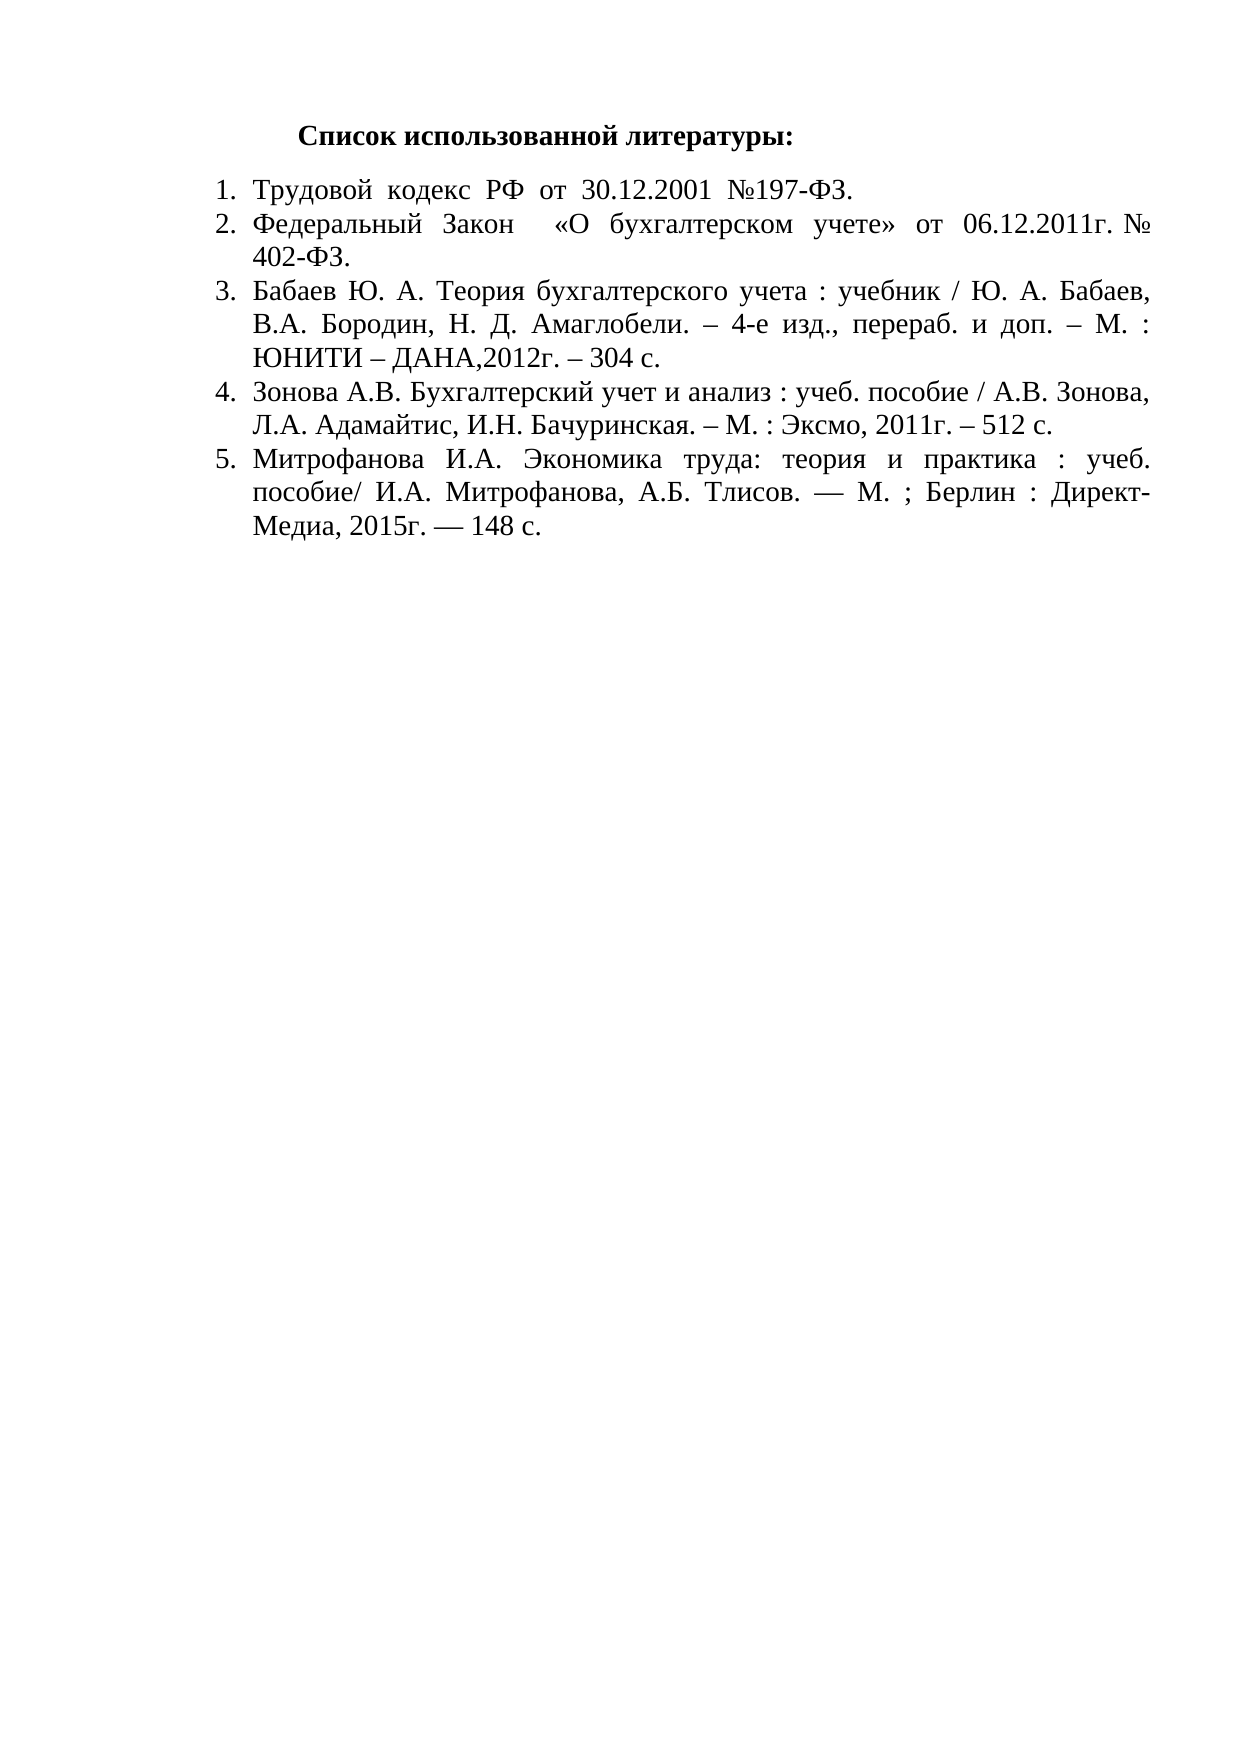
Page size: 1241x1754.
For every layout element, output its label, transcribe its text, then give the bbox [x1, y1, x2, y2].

list Федеральный Закон «О бухгалтерском учете» от 06.12.2011г. № 402-ФЗ. [215, 206, 1152, 273]
list Бабаев Ю. А. Теория бухгалтерского учета : учебник / Ю. А. Бабаев, В.А. Бородин, Н. Д. Амаглобели. – 4-е изд., перераб. и доп. – М. : ЮНИТИ – ДАНА,2012г. – 304 с. [215, 273, 1152, 374]
list Митрофанова И.А. Экономика труда: теория и практика : учеб. пособие/ И.А. Митрофанова, А.Б. Тлисов. — М. ; Берлин : Директ-Медиа, 2015г. — 148 с. [215, 441, 1152, 541]
list Зонова А.В. Бухгалтерский учет и анализ : учеб. пособие / А.В. Зонова, Л.А. Адамайтис, И.Н. Бачуринская. – М. : Эксмо, 2011г. – 512 с. [215, 374, 1152, 441]
list Трудовой кодекс РФ от 30.12.2001 №197-ФЗ. [215, 172, 1152, 206]
text Список использованной литературы: [177, 118, 1152, 152]
